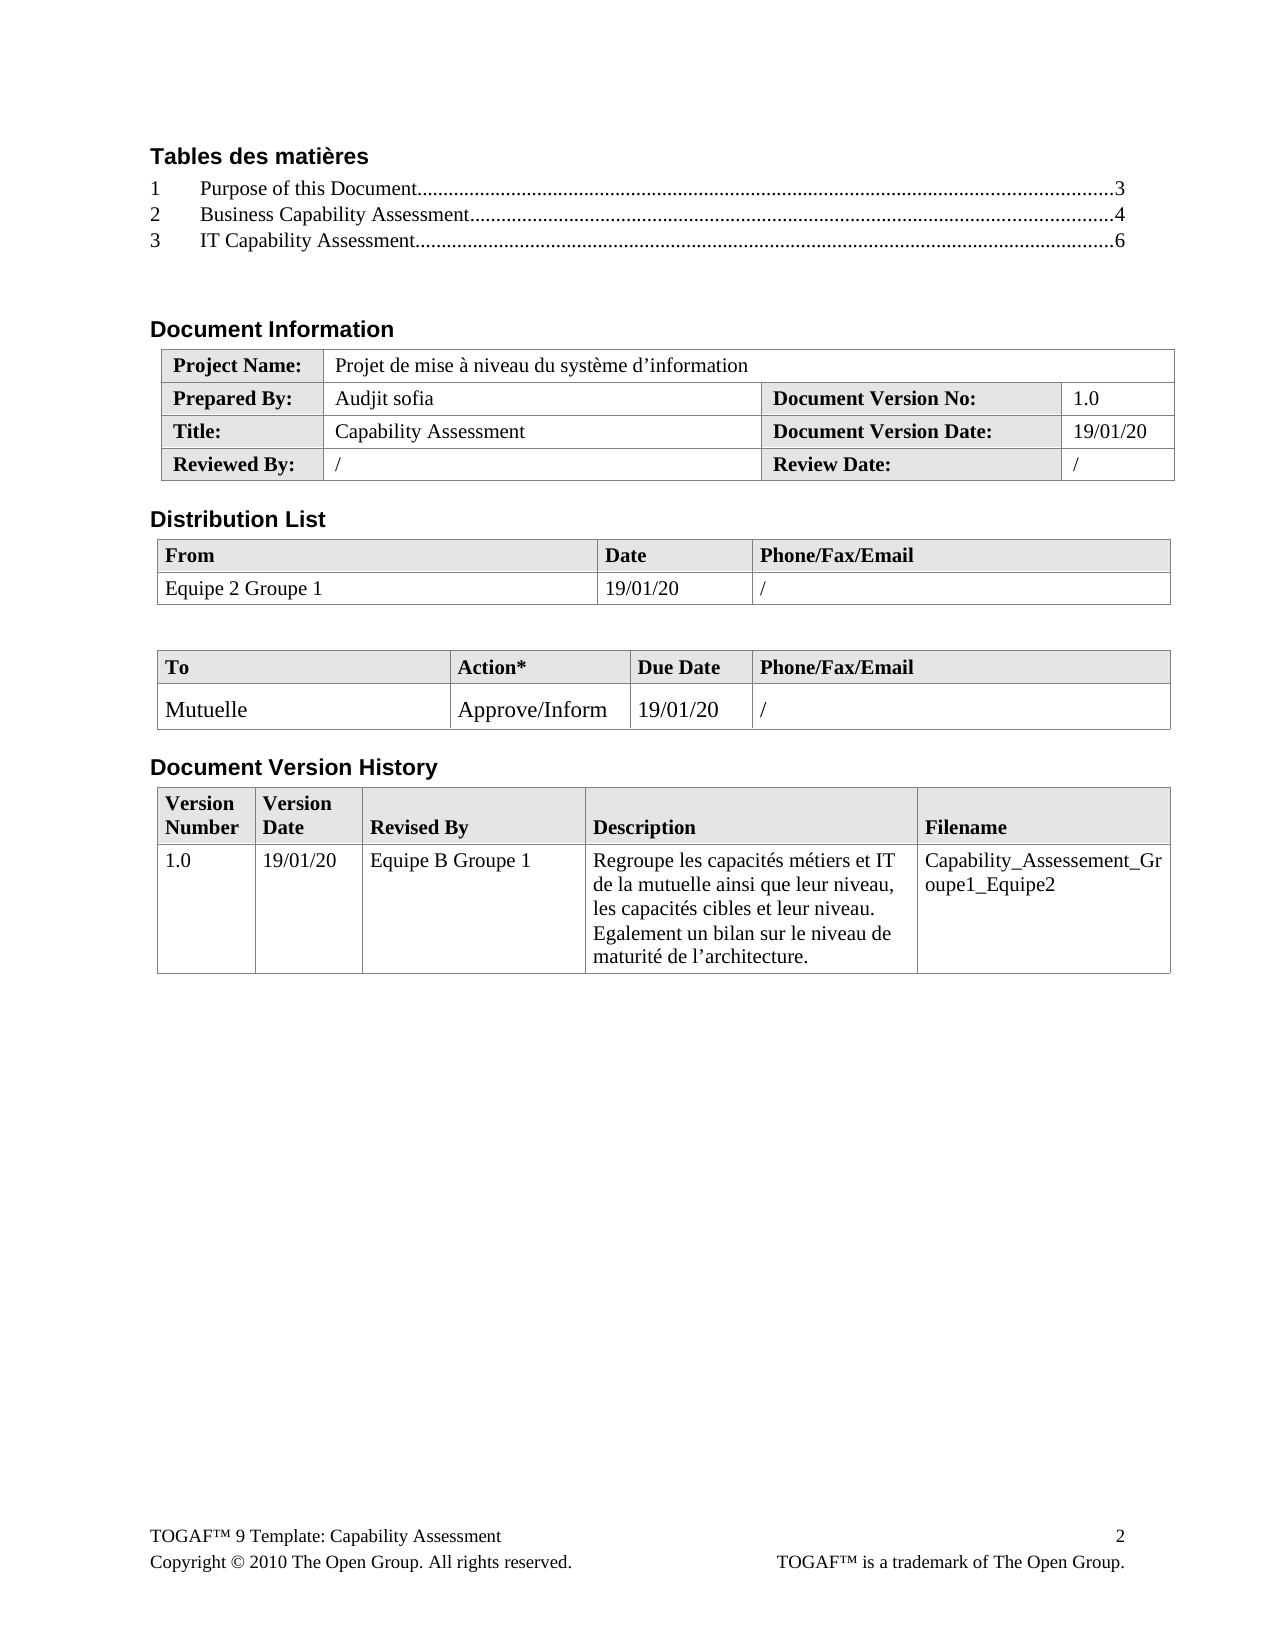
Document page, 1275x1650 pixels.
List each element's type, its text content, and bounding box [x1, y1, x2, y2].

subtitle Document Information [150, 316, 1125, 342]
table_header Version Number [158, 788, 255, 843]
table_cell Prepared By: [162, 383, 323, 414]
table_header Phone/Fax/Email [753, 651, 1170, 683]
table_cell 1.0 [158, 845, 255, 973]
table_header Action* [451, 651, 630, 683]
table_cell / [324, 449, 761, 480]
table_header Date [598, 540, 752, 571]
table_header Filename [918, 788, 1170, 843]
table_header Project Name: [162, 350, 323, 382]
table_header Due Date [631, 651, 752, 683]
table_header Description [586, 788, 917, 843]
table_cell Audjit sofia [324, 383, 761, 414]
table_cell Equipe B Groupe 1 [363, 845, 585, 973]
table_cell 19/01/20 [1062, 416, 1174, 447]
text 3 IT Capability Assessment 6 [150, 228, 1125, 252]
table_cell 1.0 [1062, 383, 1174, 414]
table_cell 19/01/20 [631, 684, 752, 728]
subtitle Document Version History [150, 754, 1125, 780]
table_cell Reviewed By: [162, 449, 323, 480]
table_header Version Date [256, 788, 362, 843]
table_cell Mutuelle [158, 684, 450, 728]
table_cell Equipe 2 Groupe 1 [158, 573, 597, 604]
table_header Projet de mise à niveau du système d’information [324, 350, 1174, 382]
table_header Revised By [363, 788, 585, 843]
table_cell Title: [162, 416, 323, 447]
table_cell Document Version Date: [762, 416, 1061, 447]
table_cell Approve/Inform [451, 684, 630, 728]
text 1 Purpose of this Document 3 [150, 176, 1125, 200]
table_cell Review Date: [762, 449, 1061, 480]
table_cell Capability_Assessement_Groupe1_Equipe2 [918, 845, 1170, 973]
table_header Phone/Fax/Email [753, 540, 1170, 571]
text 2 Business Capability Assessment 4 [150, 202, 1125, 226]
table_header To [158, 651, 450, 683]
table_cell 19/01/20 [256, 845, 362, 973]
table_cell / [753, 573, 1170, 604]
table_header From [158, 540, 597, 571]
table_cell / [1062, 449, 1174, 480]
table_cell Regroupe les capacités métiers et IT de la mutuelle ainsi que leur niveau, les capacités cibles et leur niveau. Egalement un bilan sur le niveau de maturité de l’architecture. [586, 845, 917, 973]
table_cell Document Version No: [762, 383, 1061, 414]
table_cell / [753, 684, 1170, 728]
subtitle Tables des matières [150, 143, 1125, 169]
subtitle Distribution List [150, 506, 1125, 532]
table_cell 19/01/20 [598, 573, 752, 604]
table_cell Capability Assessment [324, 416, 761, 447]
